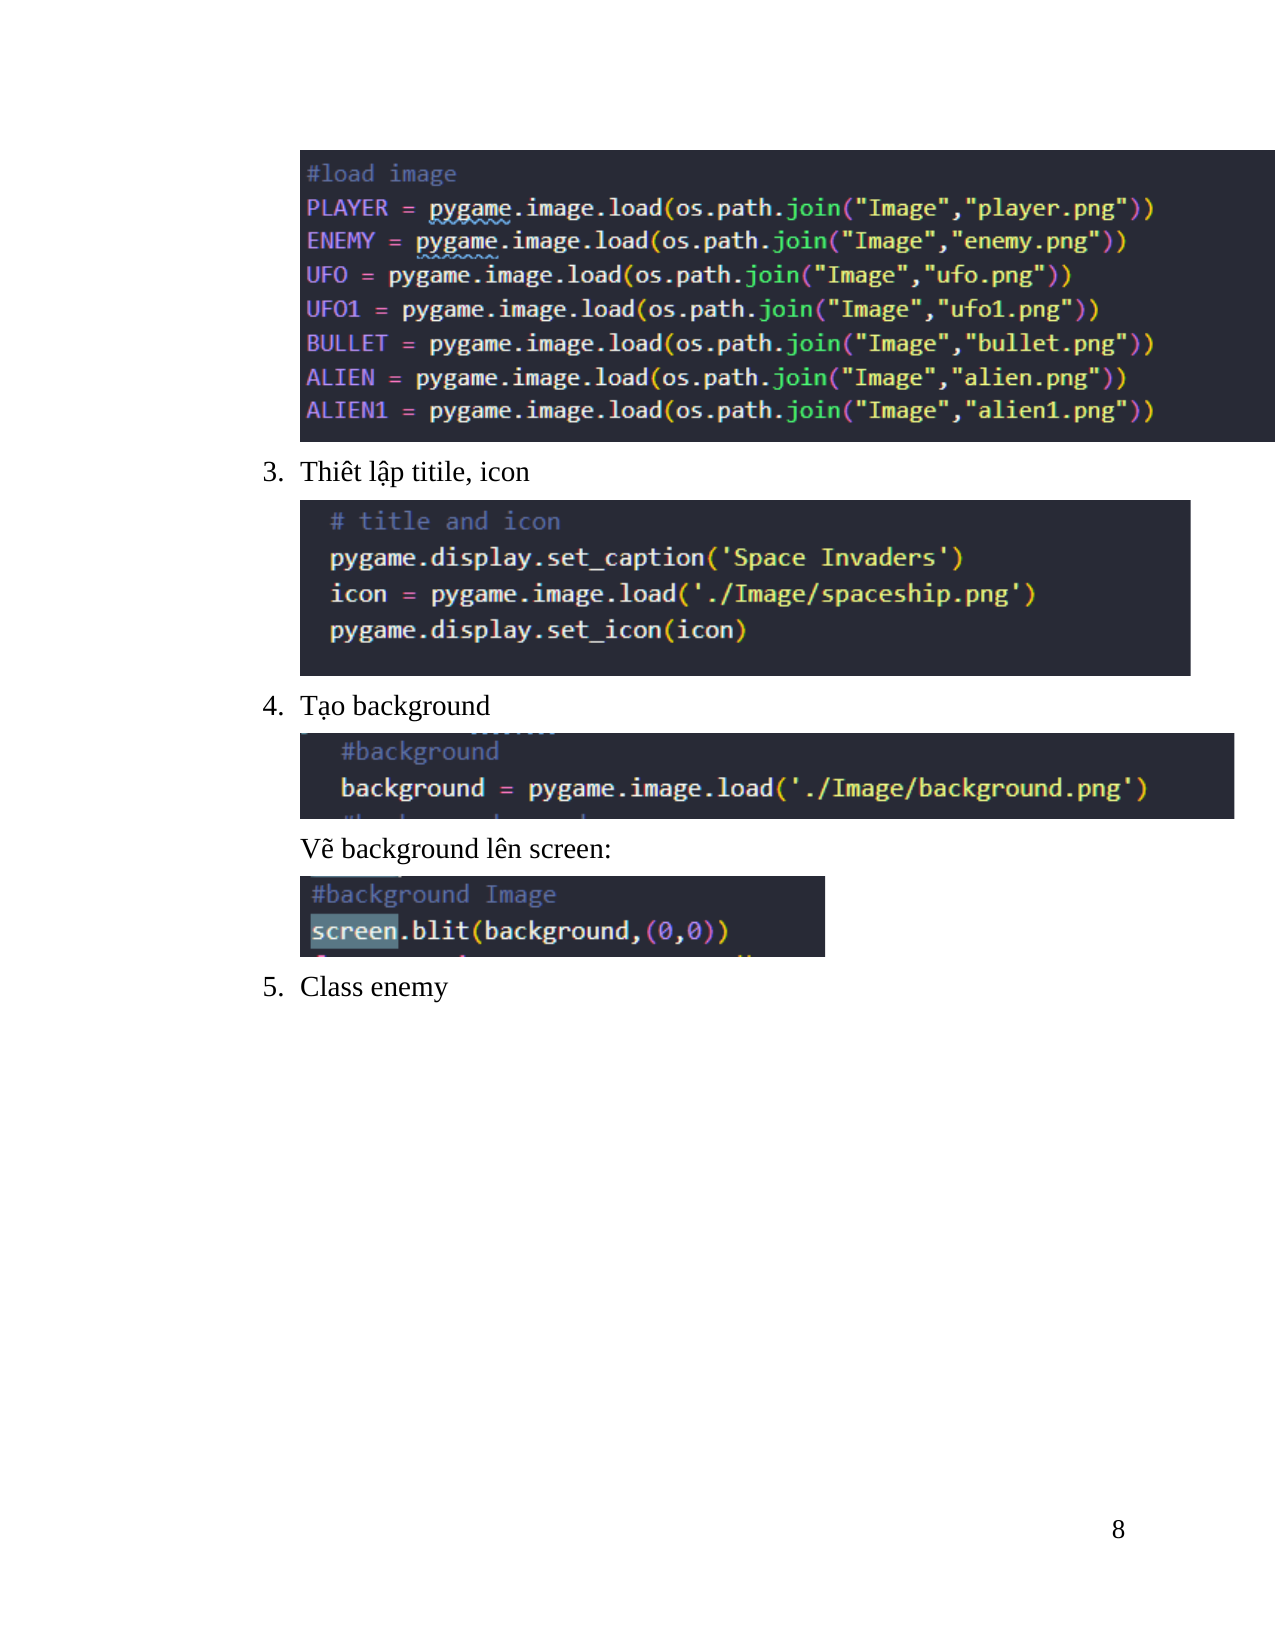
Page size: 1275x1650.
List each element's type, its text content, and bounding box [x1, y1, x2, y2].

list Tạo background [262, 688, 1125, 721]
text Vẽ background lên screen: [300, 831, 1125, 864]
picture [300, 733, 1235, 819]
picture [300, 876, 826, 957]
picture [300, 500, 1191, 676]
list Class enemy [262, 969, 1125, 1003]
picture [300, 150, 1275, 442]
list Thiêt lập titile, icon [262, 454, 1125, 488]
